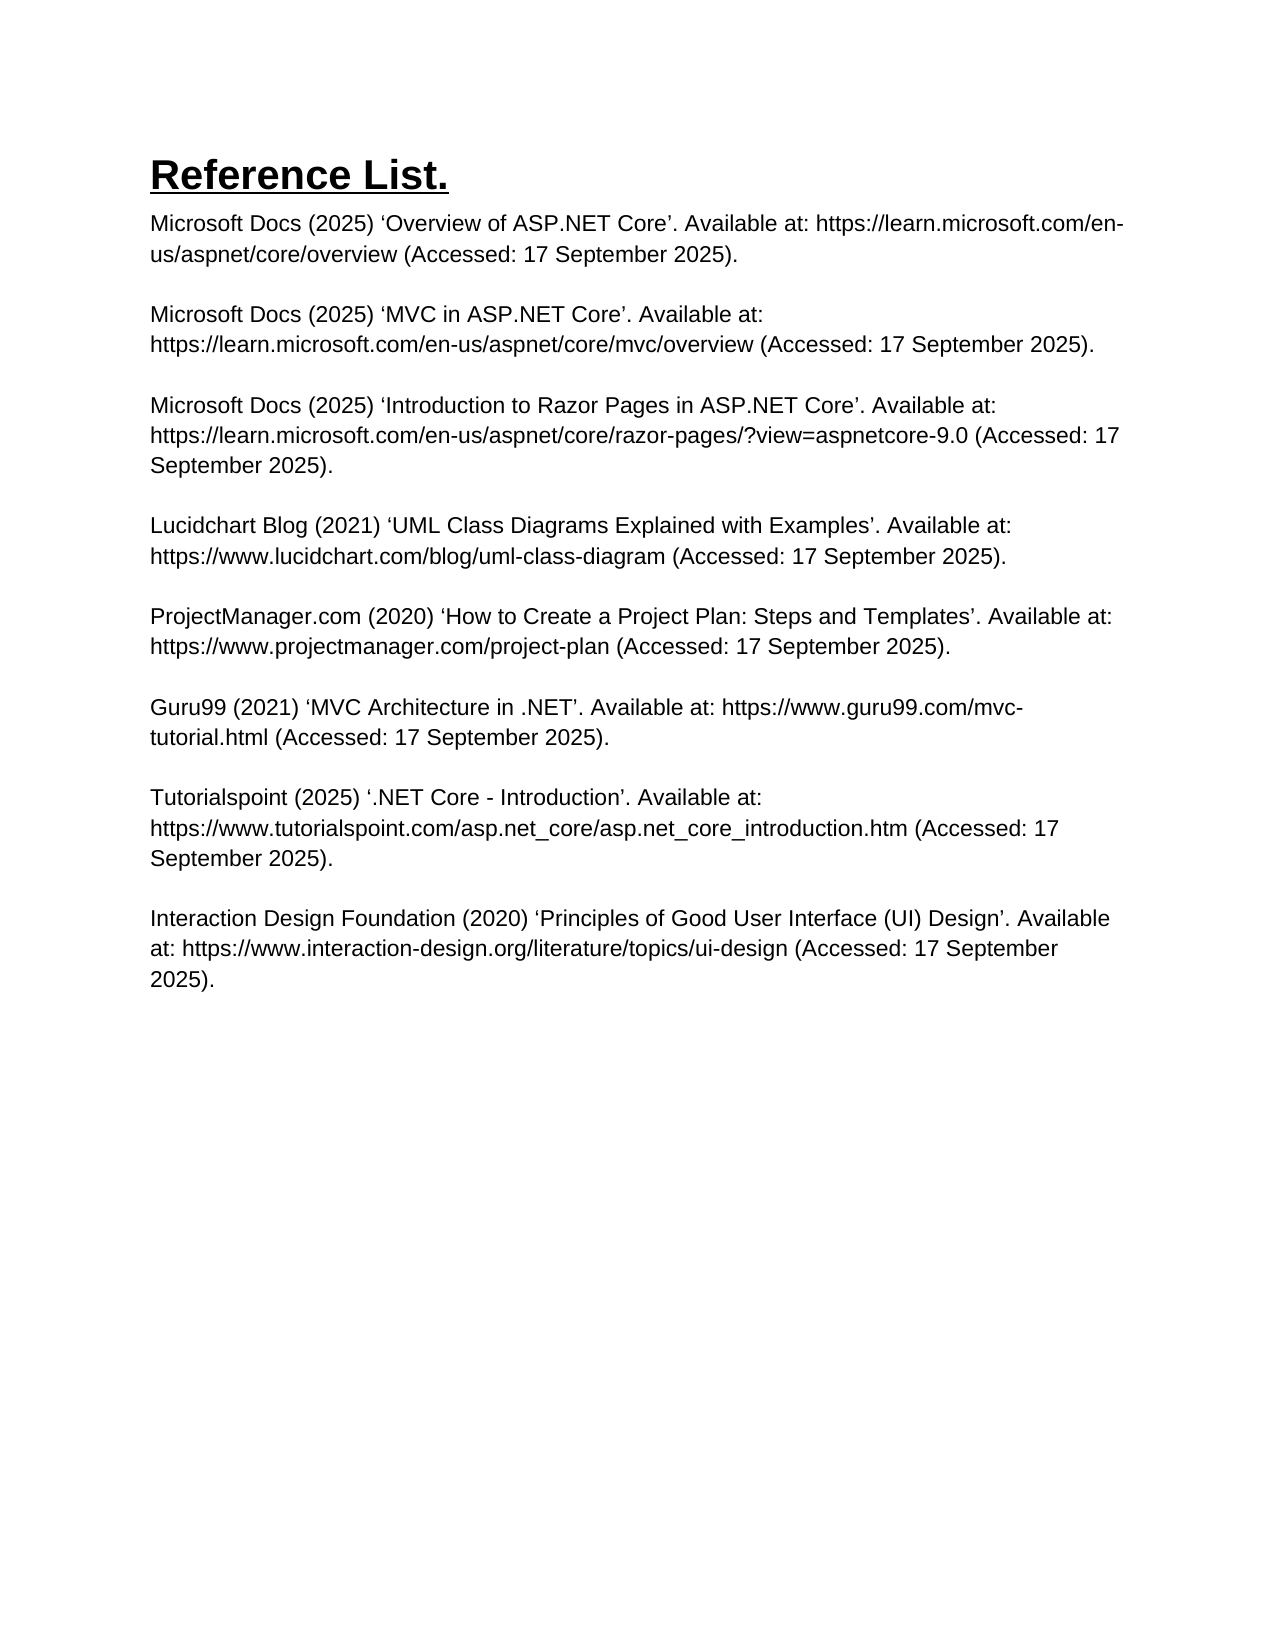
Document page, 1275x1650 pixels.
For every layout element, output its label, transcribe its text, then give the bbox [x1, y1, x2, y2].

text Microsoft Docs (2025) ‘Overview of ASP.NET Core’. Available at: https://learn.microsoft.com/en-us/aspnet/core/overview (Accessed: 17 September 2025). [150, 210, 1125, 297]
text Microsoft Docs (2025) ‘MVC in ASP.NET Core’. Available at: https://learn.microsoft.com/en-us/aspnet/core/mvc/overview (Accessed: 17 September 2025). [150, 301, 1125, 388]
text Interaction Design Foundation (2020) ‘Principles of Good User Interface (UI) Design’. Available at: https://www.interaction-design.org/literature/topics/ui-design (Accessed: 17 September 2025). [150, 905, 1125, 992]
text ProjectManager.com (2020) ‘How to Create a Project Plan: Steps and Templates’. Available at: https://www.projectmanager.com/project-plan (Accessed: 17 September 2025). [150, 603, 1125, 690]
text Lucidchart Blog (2021) ‘UML Class Diagrams Explained with Examples’. Available at: https://www.lucidchart.com/blog/uml-class-diagram (Accessed: 17 September 2025). [150, 512, 1125, 599]
subtitle Reference List. [150, 150, 1125, 198]
text Tutorialspoint (2025) ‘.NET Core - Introduction’. Available at: https://www.tutorialspoint.com/asp.net_core/asp.net_core_introduction.htm (Accessed: 17 September 2025). [150, 784, 1125, 901]
text Guru99 (2021) ‘MVC Architecture in .NET’. Available at: https://www.guru99.com/mvc-tutorial.html (Accessed: 17 September 2025). [150, 694, 1125, 781]
text Microsoft Docs (2025) ‘Introduction to Razor Pages in ASP.NET Core’. Available at: https://learn.microsoft.com/en-us/aspnet/core/razor-pages/?view=aspnetcore-9.0 (Accessed: 17 September 2025). [150, 392, 1125, 509]
